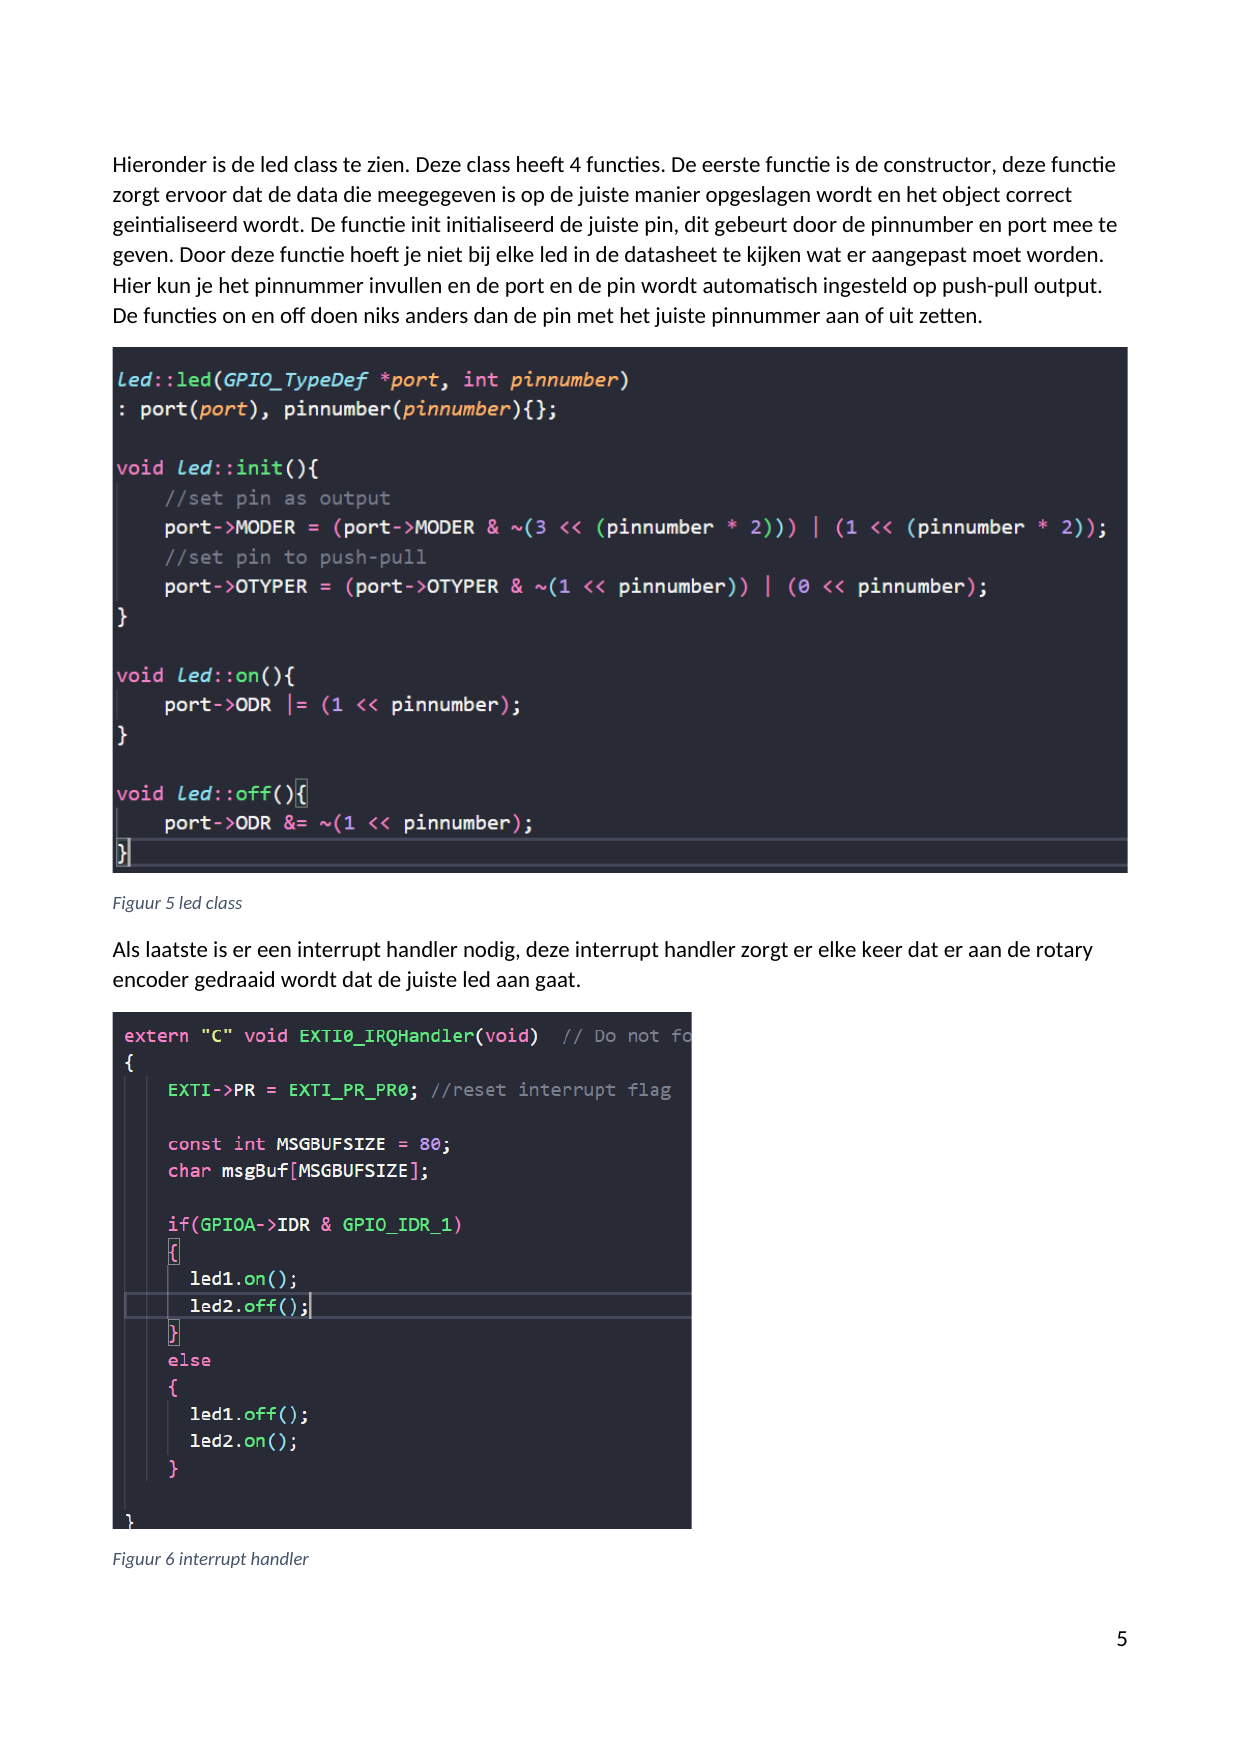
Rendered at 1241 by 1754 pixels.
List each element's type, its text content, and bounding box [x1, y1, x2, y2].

text Als laatste is er een interrupt handler nodig, deze interrupt handler zorgt er elke keer dat er aan de rotary encoder gedraaid wordt dat de juiste led aan gaat. [112, 935, 1128, 993]
picture [112, 1012, 692, 1529]
text Figuur 6 interrupt handler [112, 1547, 1128, 1570]
picture [112, 347, 1128, 873]
text Hieronder is de led class te zien. Deze class heeft 4 functies. De eerste functie is de constructor, deze functie zorgt ervoor dat de data die meegegeven is op de juiste manier opgeslagen wordt en het object correct geintialiseerd wordt. De functie init initialiseerd de juiste pin, dit gebeurt door de pinnumber en port mee te geven. Door deze functie hoeft je niet bij elke led in de datasheet te kijken wat er aangepast moet worden. Hier kun je het pinnummer invullen en de port en de pin wordt automatisch ingesteld op push-pull output. De functies on en off doen niks anders dan de pin met het juiste pinnummer aan of uit zetten. [112, 150, 1128, 329]
text Figuur 5 led class [112, 891, 1128, 914]
